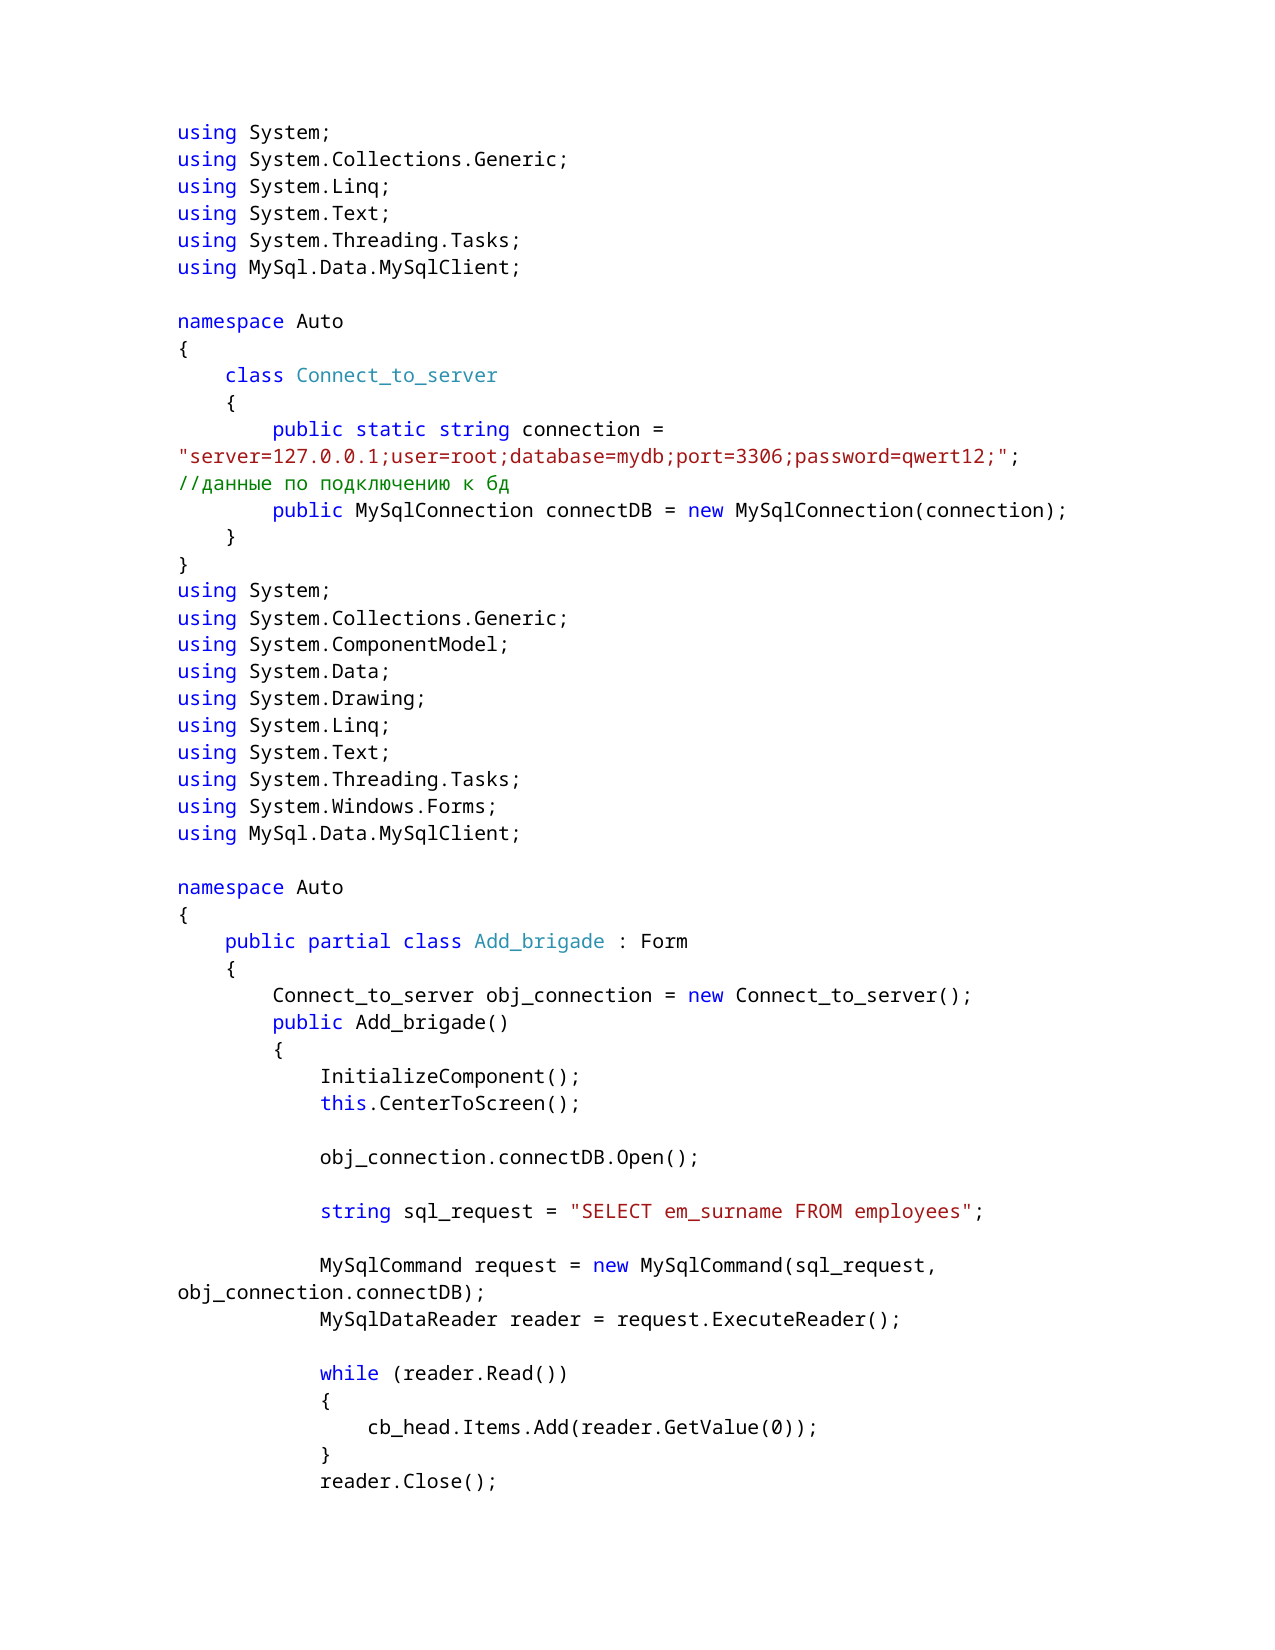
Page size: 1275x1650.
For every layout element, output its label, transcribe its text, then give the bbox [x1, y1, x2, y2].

text using System.Linq; [177, 172, 1186, 199]
text { [177, 388, 1186, 415]
text } [177, 523, 1186, 550]
text class Connect_to_server [177, 361, 1186, 388]
text using System.Threading.Tasks; [177, 766, 1186, 793]
text while (reader.Read()) [177, 1359, 1186, 1386]
text using System.Linq; [177, 712, 1186, 739]
text { [177, 1386, 1186, 1413]
text using System.Drawing; [177, 685, 1186, 712]
text using System; [177, 577, 1186, 604]
text using System; [177, 118, 1186, 145]
text using System.Collections.Generic; [177, 604, 1186, 631]
text reader.Close(); [177, 1467, 1186, 1494]
text Connect_to_server obj_connection = new Connect_to_server(); [177, 981, 1186, 1008]
text this.CenterToScreen(); [177, 1089, 1186, 1116]
text { [177, 334, 1186, 361]
text cb_head.Items.Add(reader.GetValue(0)); [177, 1413, 1186, 1440]
text obj_connection.connectDB.Open(); [177, 1143, 1186, 1170]
text using System.Data; [177, 658, 1186, 685]
text { [177, 954, 1186, 981]
text { [177, 901, 1186, 927]
text namespace Auto [177, 873, 1186, 901]
text MySqlDataReader reader = request.ExecuteReader(); [177, 1305, 1186, 1332]
text using System.Collections.Generic; [177, 145, 1186, 172]
text } [177, 1440, 1186, 1467]
text namespace Auto [177, 307, 1186, 334]
text using MySql.Data.MySqlClient; [177, 819, 1186, 847]
text using System.ComponentModel; [177, 631, 1186, 658]
text string sql_request = "SELECT em_surname FROM employees"; [177, 1197, 1186, 1224]
text public Add_brigade() [177, 1008, 1186, 1035]
text public MySqlConnection connectDB = new MySqlConnection(connection); [177, 496, 1186, 523]
text public static string connection = "server=127.0.0.1;user=root;database=mydb;port=3306;password=qwert12;"; //данные по подключению к бд [177, 415, 1186, 496]
text using MySql.Data.MySqlClient; [177, 253, 1186, 280]
text InitializeComponent(); [177, 1062, 1186, 1089]
text using System.Windows.Forms; [177, 793, 1186, 819]
text using System.Text; [177, 199, 1186, 226]
text using System.Threading.Tasks; [177, 226, 1186, 253]
text { [177, 1035, 1186, 1062]
text public partial class Add_brigade : Form [177, 927, 1186, 954]
text using System.Text; [177, 739, 1186, 766]
text MySqlCommand request = new MySqlCommand(sql_request, obj_connection.connectDB); [177, 1251, 1186, 1305]
text } [177, 550, 1186, 577]
